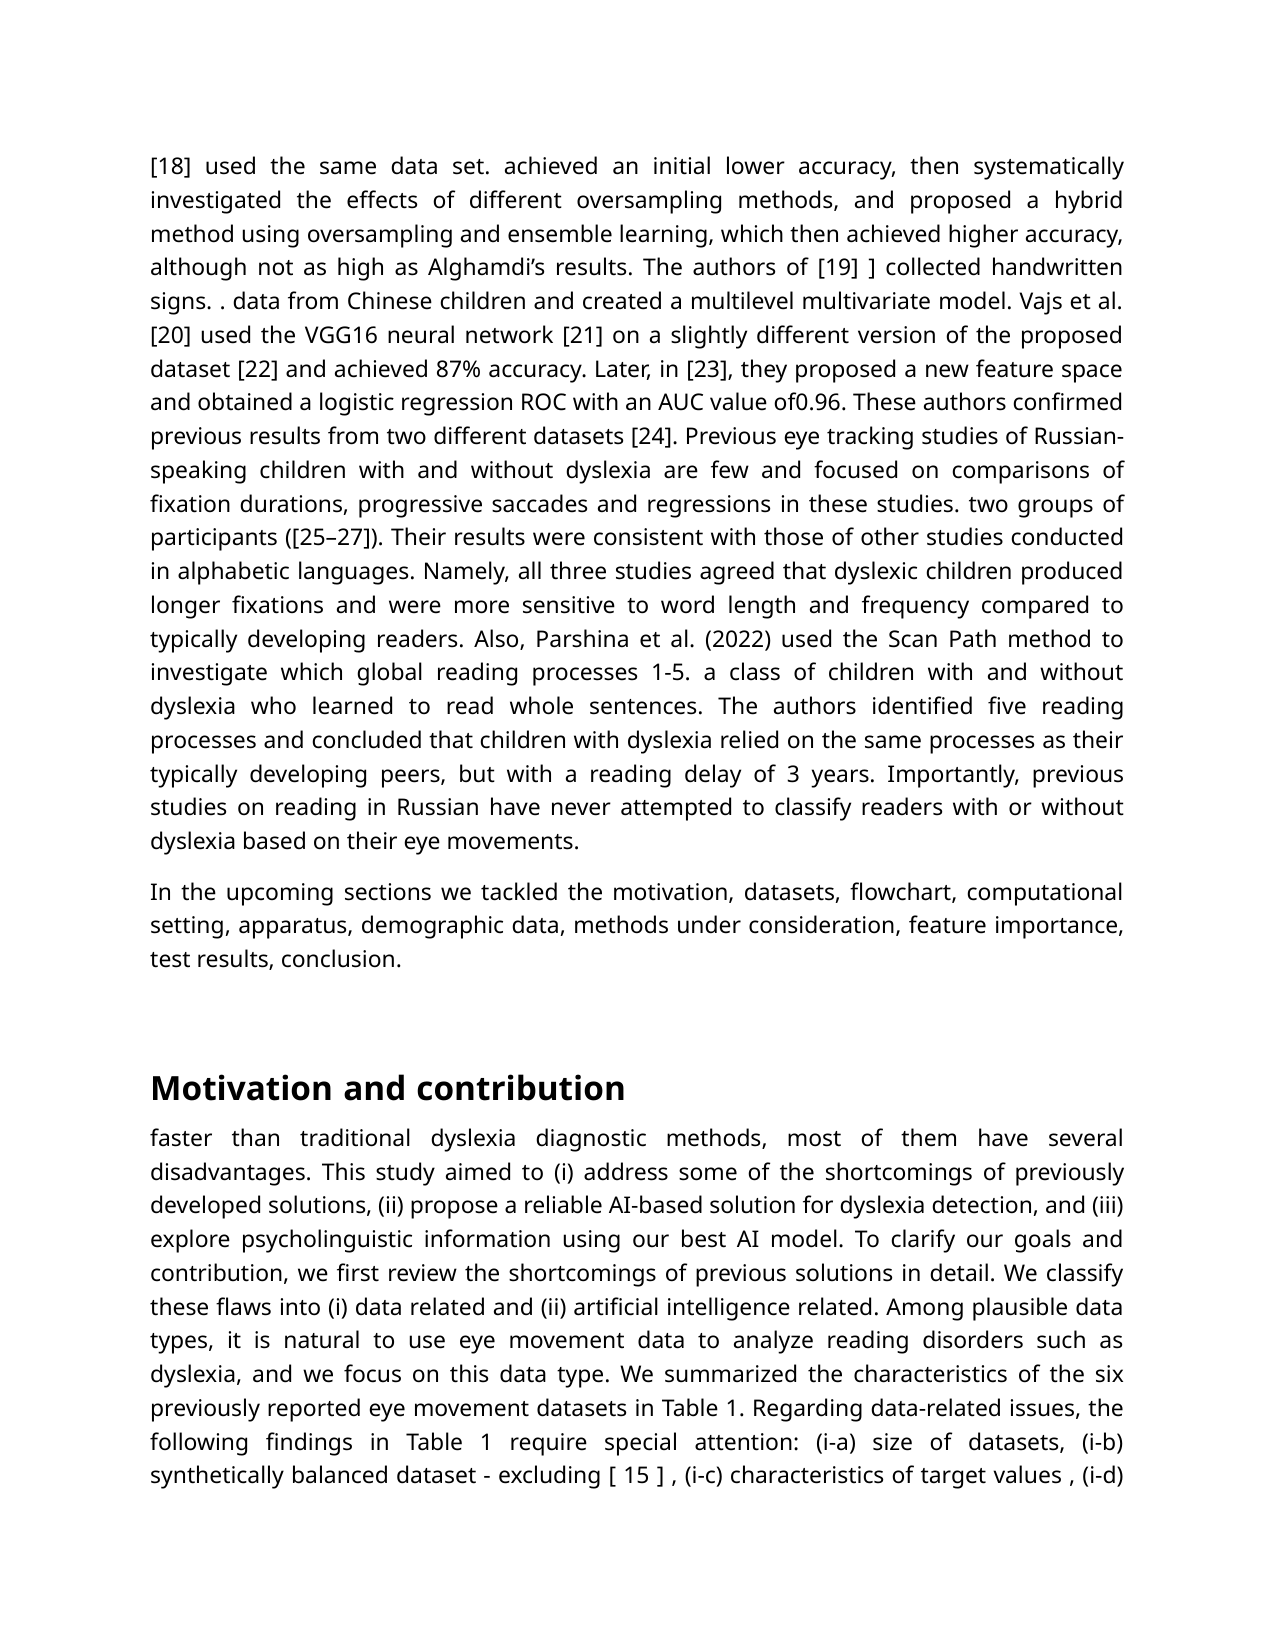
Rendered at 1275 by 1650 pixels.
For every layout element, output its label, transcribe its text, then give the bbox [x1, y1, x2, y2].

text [150, 150, 1125, 856]
subtitle Motivation and contribution [150, 1064, 1125, 1110]
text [150, 1122, 1125, 1491]
text In the upcoming sections we tackled the motivation, datasets, flowchart, computational setting, apparatus, demographic data, methods under consideration, feature importance, test results, conclusion. [150, 875, 1125, 974]
